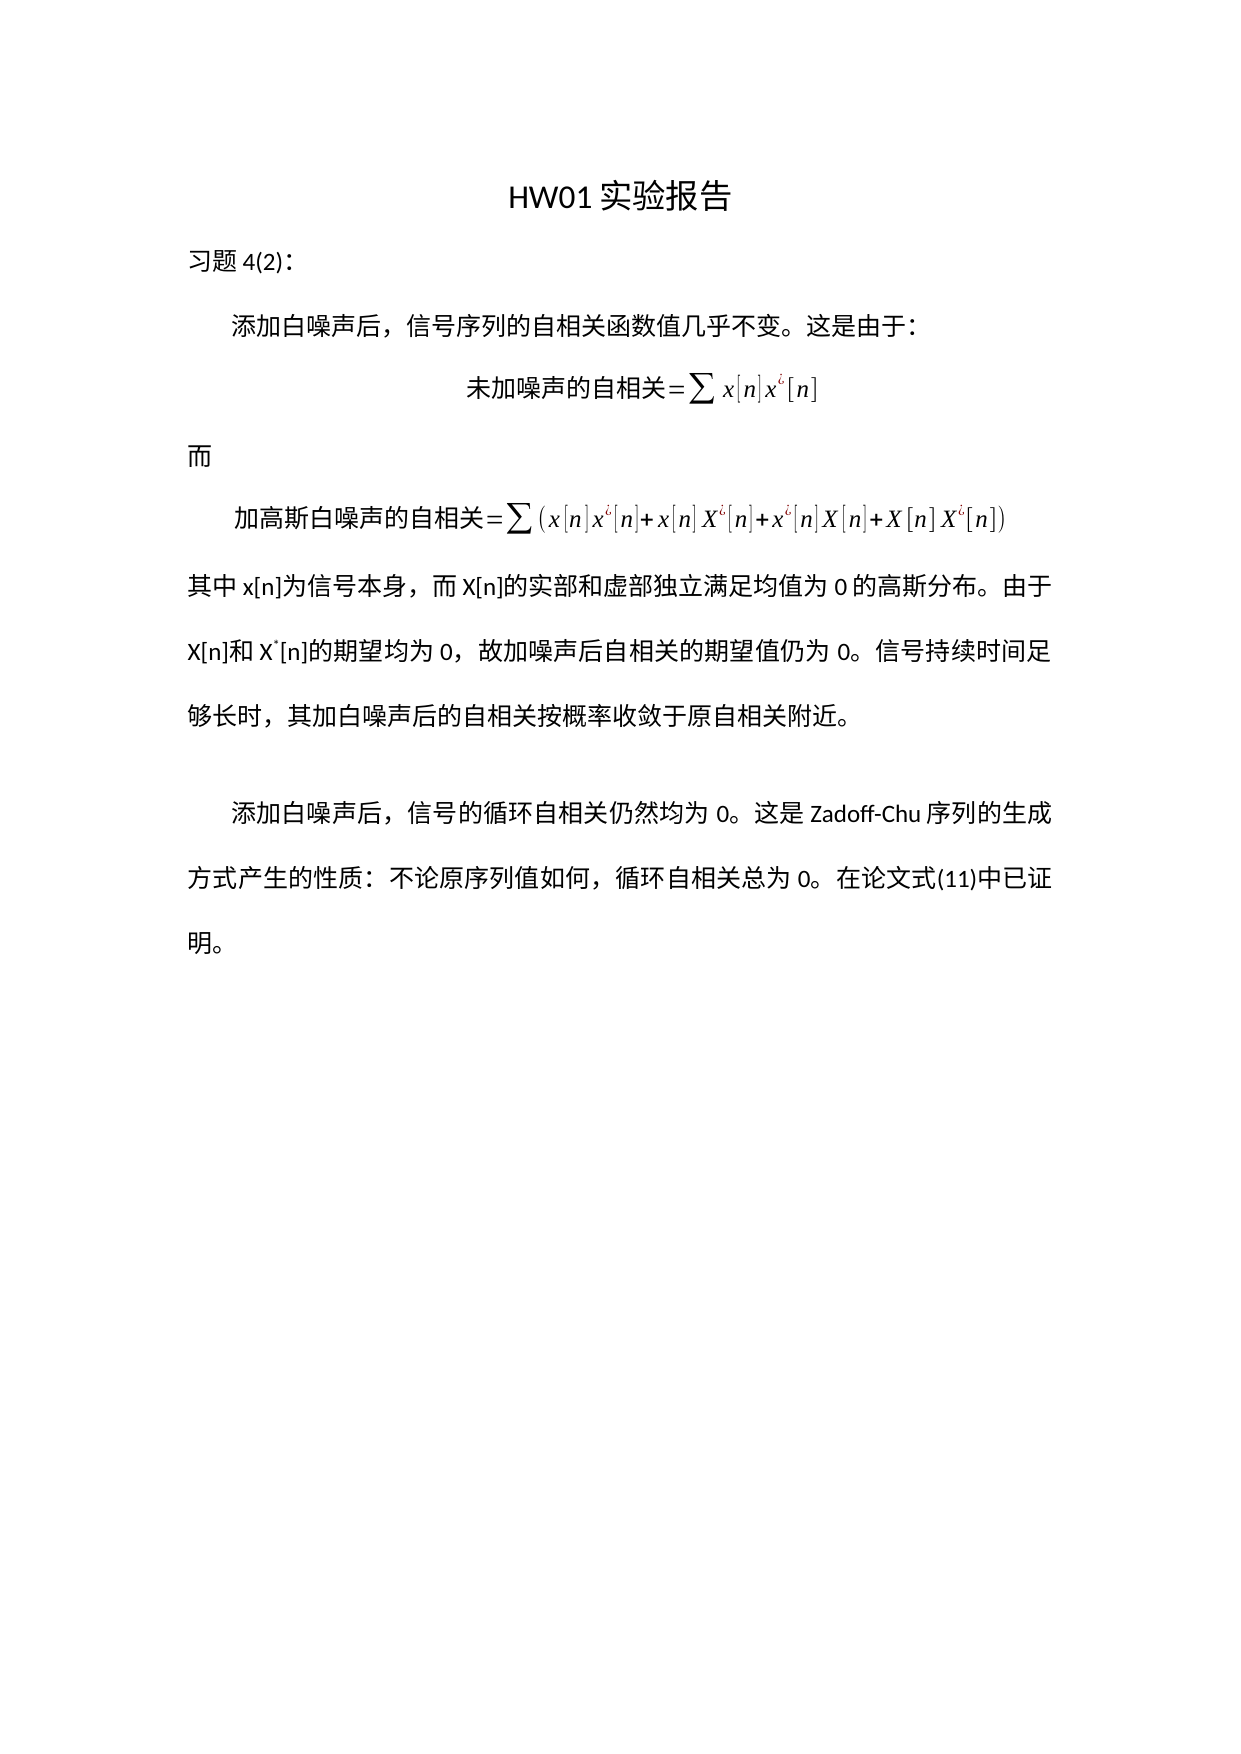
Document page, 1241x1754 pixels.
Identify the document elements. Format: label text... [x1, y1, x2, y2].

text 添加白噪声后，信号的循环自相关仍然均为0。这是Zadoff-Chu序列的生成方式产生的性质：不论原序列值如何，循环自相关总为0。在论文式(11)中已证明。 [187, 779, 1053, 974]
text 习题4(2)： [187, 227, 1053, 292]
text 而 [187, 422, 1053, 487]
text HW01实验报告 [187, 162, 1053, 227]
text 其中x[n]为信号本身，而X[n]的实部和虚部独立满足均值为0的高斯分布。由于X[n]和X*[n]的期望均为0，故加噪声后自相关的期望值仍为0。信号持续时间足够长时，其加白噪声后的自相关按概率收敛于原自相关附近。 [187, 552, 1053, 747]
text 添加白噪声后，信号序列的自相关函数值几乎不变。这是由于： [187, 292, 1053, 357]
